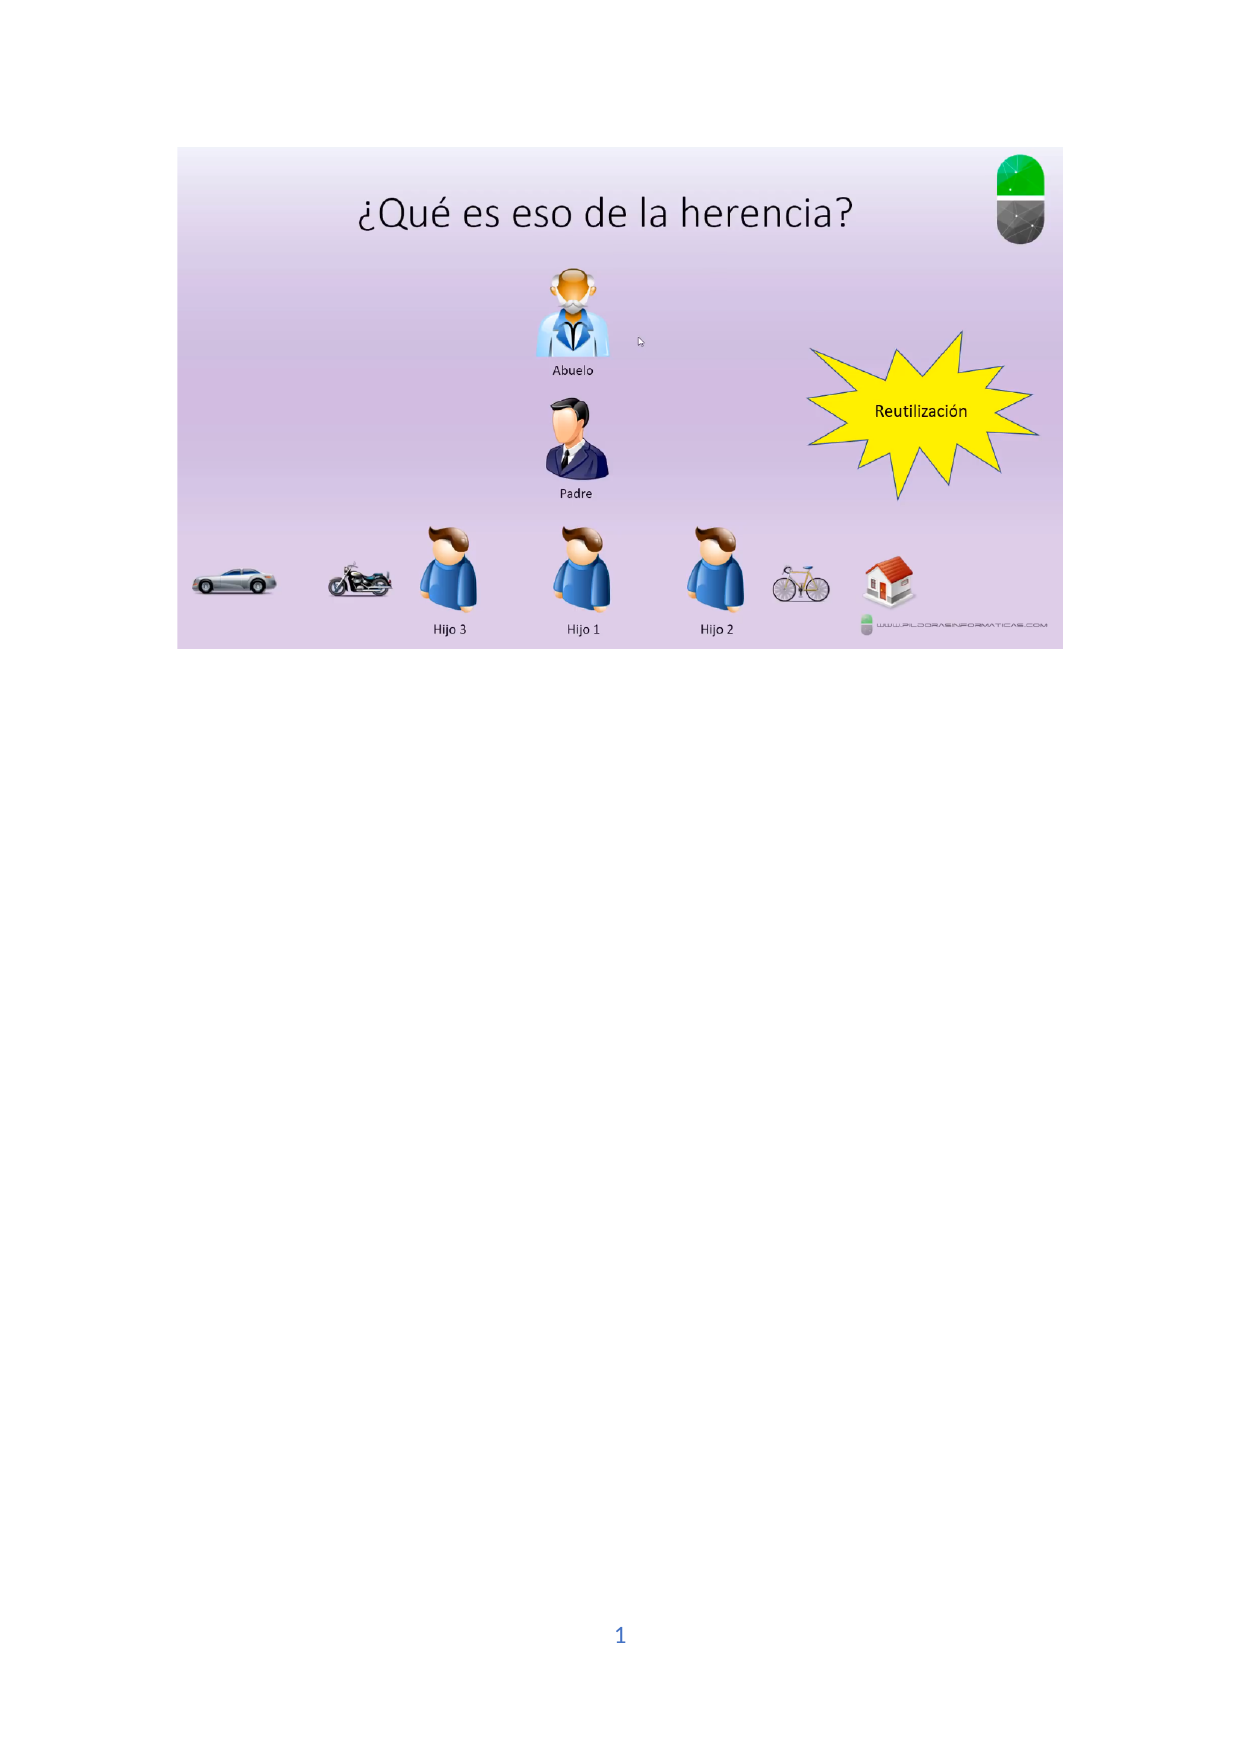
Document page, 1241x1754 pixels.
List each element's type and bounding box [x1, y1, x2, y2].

picture [177, 147, 1063, 649]
